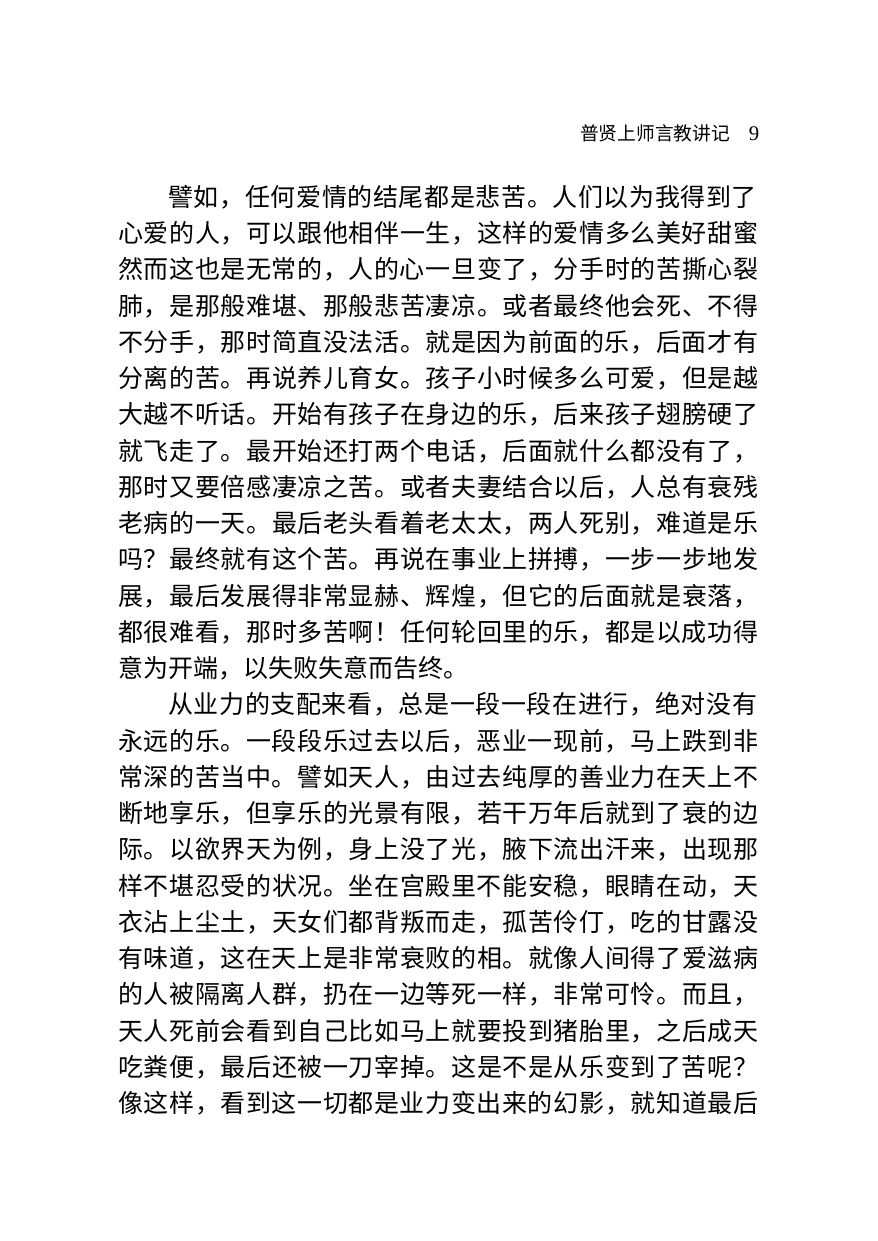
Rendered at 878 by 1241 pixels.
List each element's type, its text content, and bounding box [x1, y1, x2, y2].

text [118, 685, 759, 1120]
text 譬如，任何爱情的结尾都是悲苦。人们以为我得到了心爱的人，可以跟他相伴一生，这样的爱情多么美好甜蜜。然而这也是无常的，人的心一旦变了，分手时的苦撕心裂肺，是那般难堪、那般悲苦凄凉。或者最终他会死、不得不分手，那时简直没法活。就是因为前面的乐，后面才有分离的苦。再说养儿育女。孩子小时候多么可爱，但是越大越不听话。开始有孩子在身边的乐，后来孩子翅膀硬了就飞走了。最开始还打两个电话，后面就什么都没有了，那时又要倍感凄凉之苦。或者夫妻结合以后，人总有衰残老病的一天。最后老头看着老太太，两人死别，难道是乐吗？最终就有这个苦。再说在事业上拼搏，一步一步地发展，最后发展得非常显赫、辉煌，但它的后面就是衰落，都很难看，那时多苦啊！任何轮回里的乐，都是以成功得意为开端，以失败失意而告终。 [118, 177, 759, 685]
